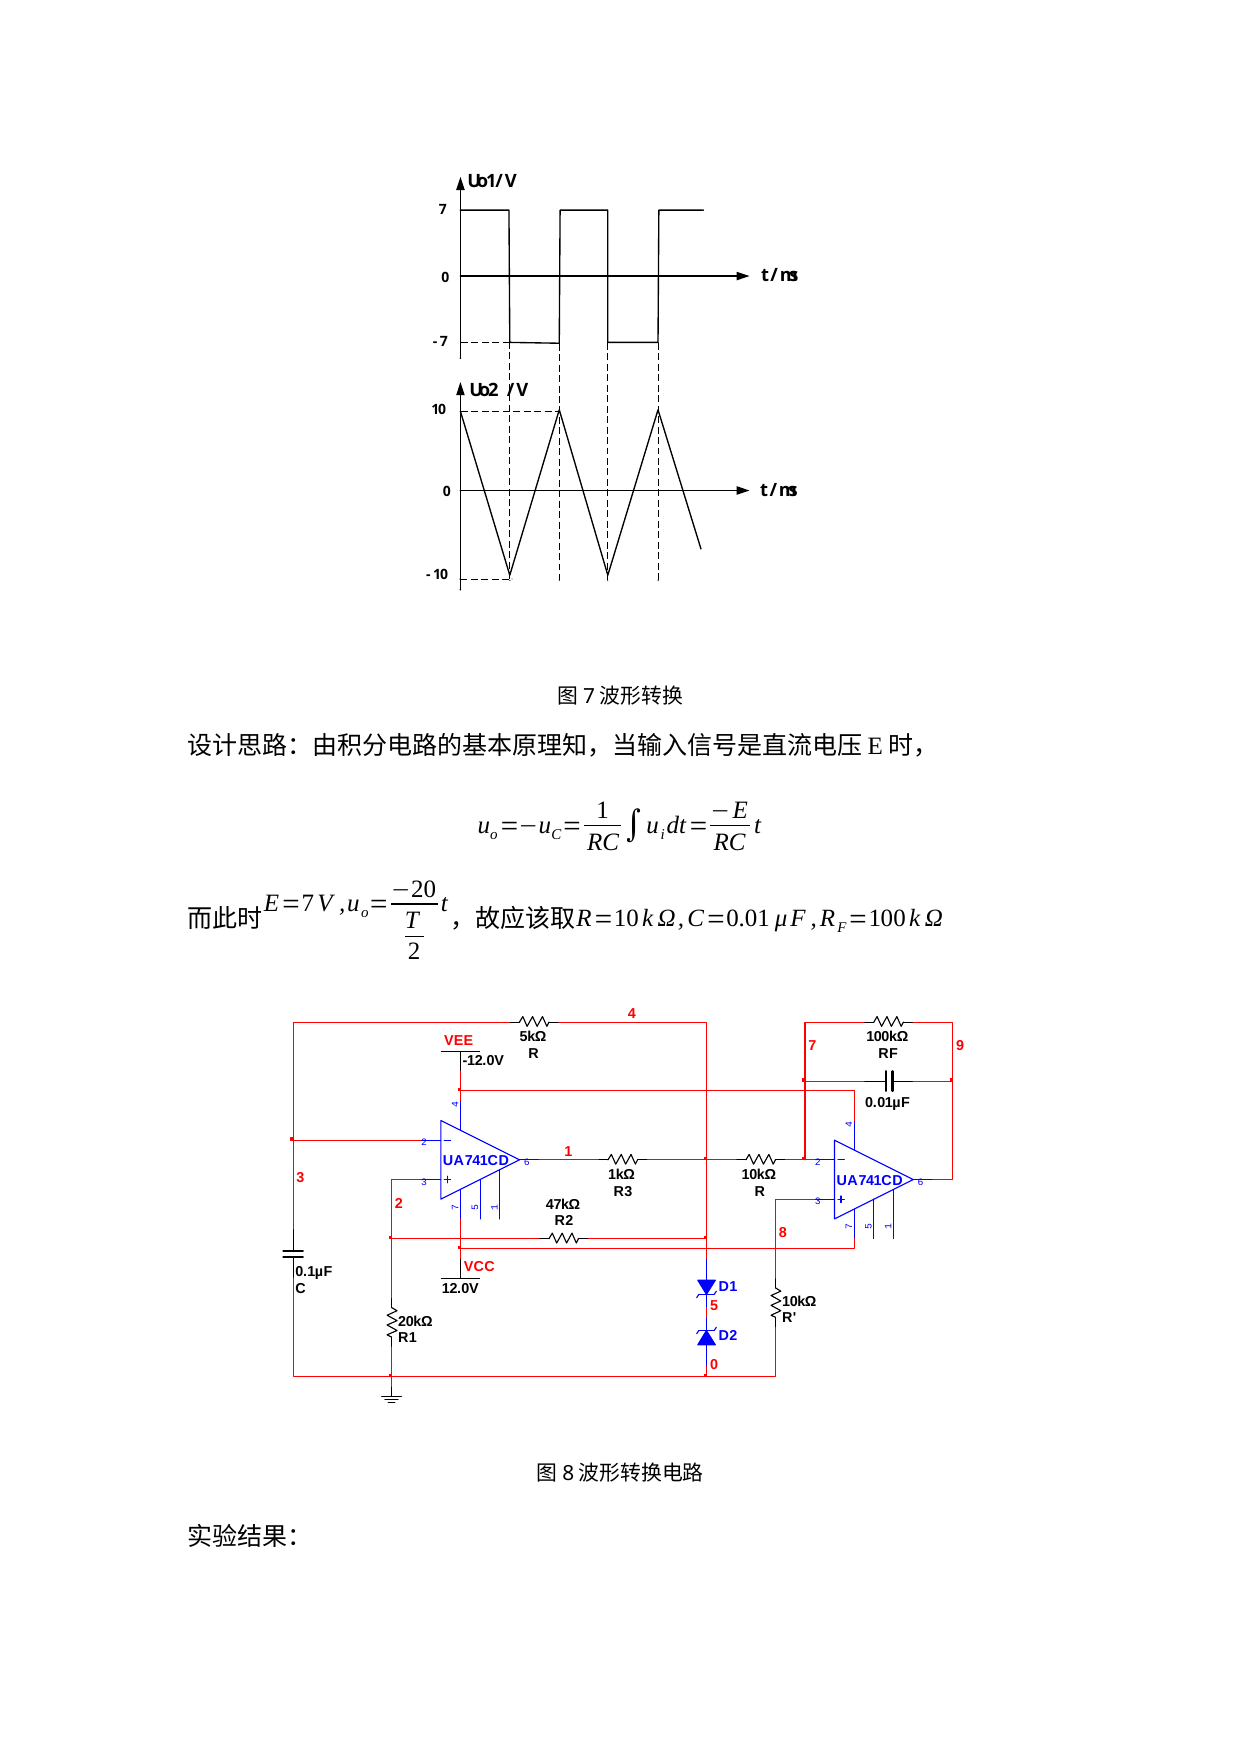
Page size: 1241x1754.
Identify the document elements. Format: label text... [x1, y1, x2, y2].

text 图 8 波形转换电路 [187, 1455, 1053, 1487]
text 而此时，故应该取 [187, 872, 1053, 969]
text 实验结果： [187, 1502, 1053, 1567]
text 设计思路：由积分电路的基本原理知，当输入信号是直流电压E时， [187, 711, 1053, 776]
text 图 7 波形转换 [187, 678, 1053, 711]
